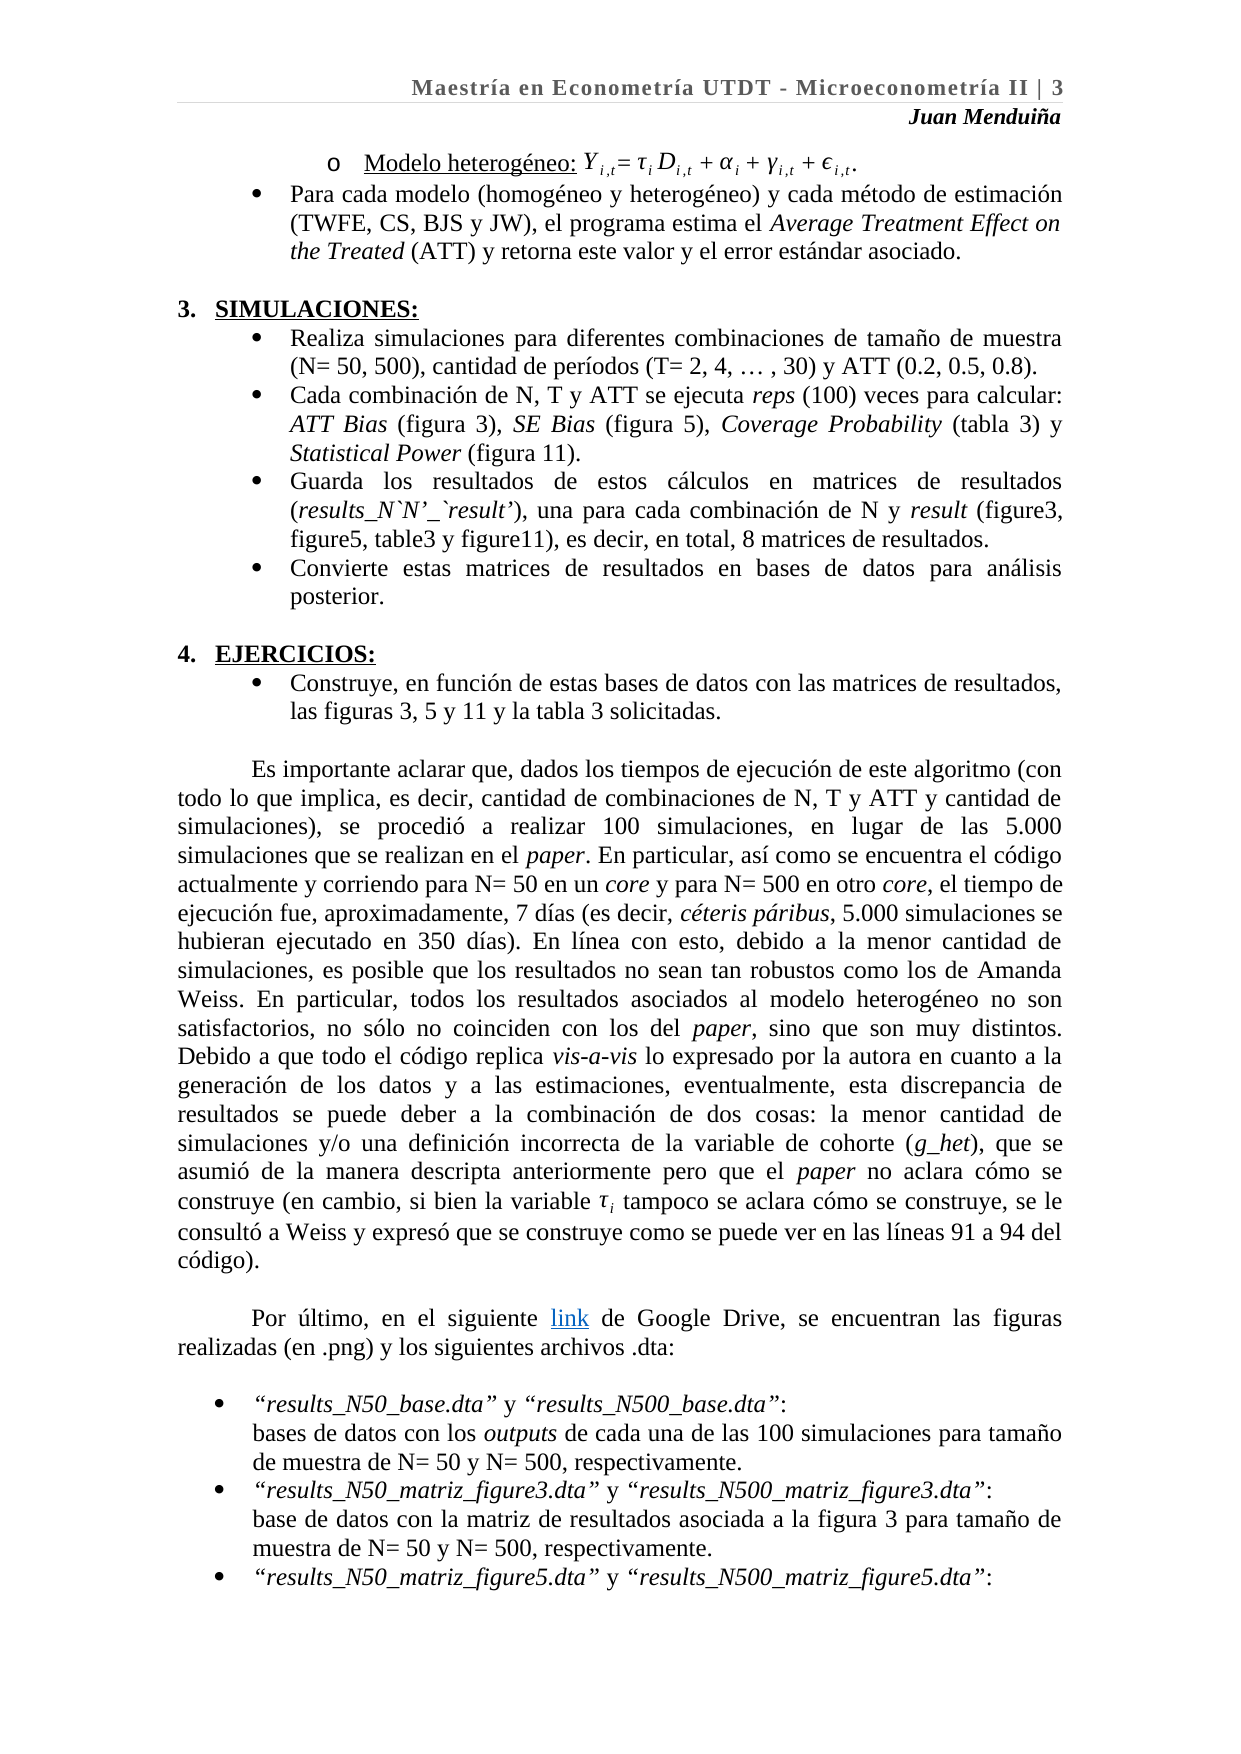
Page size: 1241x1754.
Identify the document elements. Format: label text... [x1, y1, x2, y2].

list Modelo heterogéneo: = + + + . [326, 148, 1063, 179]
list bases de datos con los outputs de cada una de las 100 simulaciones para tamaño de muestra de N= 50 y N= 500, respectivamente. [252, 1418, 1063, 1475]
text Es importante aclarar que, dados los tiempos de ejecución de este algoritmo (con todo lo que implica, es decir, cantidad de combinaciones de N, T y ATT y cantidad de simulaciones), se procedió a realizar 100 simulaciones, en lugar de las 5.000 simulaciones que se realizan en el paper. En particular, así como se encuentra el código actualmente y corriendo para N= 50 en un core y para N= 500 en otro core, el tiempo de ejecución fue, aproximadamente, 7 días (es decir, céteris páribus, 5.000 simulaciones se hubieran ejecutado en 350 días). En línea con esto, debido a la menor cantidad de simulaciones, es posible que los resultados no sean tan robustos como los de Amanda Weiss. En particular, todos los resultados asociados al modelo heterogéneo no son satisfactorios, no sólo no coinciden con los del paper, sino que son muy distintos. Debido a que todo el código replica vis-a-vis lo expresado por la autora en cuanto a la generación de los datos y a las estimaciones, eventualmente, esta discrepancia de resultados se puede deber a la combinación de dos cosas: la menor cantidad de simulaciones y/o una definición incorrecta de la variable de cohorte (g_het), que se asumió de la manera descripta anteriormente pero que el paper no aclara cómo se construye (en cambio, si bien la variable tampoco se aclara cómo se construye, se le consultó a Weiss y expresó que se construye como se puede ver en las líneas 91 a 94 del código). [177, 754, 1063, 1274]
list EJERCICIOS: [177, 639, 1063, 668]
list SIMULACIONES: [177, 294, 1063, 323]
list Realiza simulaciones para diferentes combinaciones de tamaño de muestra (N= 50, 500), cantidad de períodos (T= 2, 4, … , 30) y ATT (0.2, 0.5, 0.8). [252, 323, 1063, 380]
list Para cada modelo (homogéneo y heterogéneo) y cada método de estimación (TWFE, CS, BJS y JW), el programa estima el Average Treatment Effect on the Treated (ATT) y retorna este valor y el error estándar asociado. [252, 179, 1063, 265]
list Convierte estas matrices de resultados en bases de datos para análisis posterior. [252, 553, 1063, 610]
list “results_N50_matriz_figure5.dta” y “results_N500_matriz_figure5.dta”: [215, 1562, 1063, 1590]
list Cada combinación de N, T y ATT se ejecuta reps (100) veces para calcular: ATT Bias (figura 3), SE Bias (figura 5), Coverage Probability (tabla 3) y Statistical Power (figura 11). [252, 380, 1063, 466]
list Guarda los resultados de estos cálculos en matrices de resultados (results_N`N’_`result’), una para cada combinación de N y result (figure3, figure5, table3 y figure11), es decir, en total, 8 matrices de resultados. [252, 466, 1063, 553]
list Construye, en función de estas bases de datos con las matrices de resultados, las figuras 3, 5 y 11 y la tabla 3 solicitadas. [252, 668, 1063, 725]
list base de datos con la matriz de resultados asociada a la figura 3 para tamaño de muestra de N= 50 y N= 500, respectivamente. [252, 1504, 1063, 1562]
text Por último, en el siguiente link de Google Drive, se encuentran las figuras realizadas (en .png) y los siguientes archivos .dta: [177, 1303, 1063, 1360]
list “results_N50_matriz_figure3.dta” y “results_N500_matriz_figure3.dta”: [215, 1475, 1063, 1504]
list “results_N50_base.dta” y “results_N500_base.dta”: [215, 1389, 1063, 1418]
